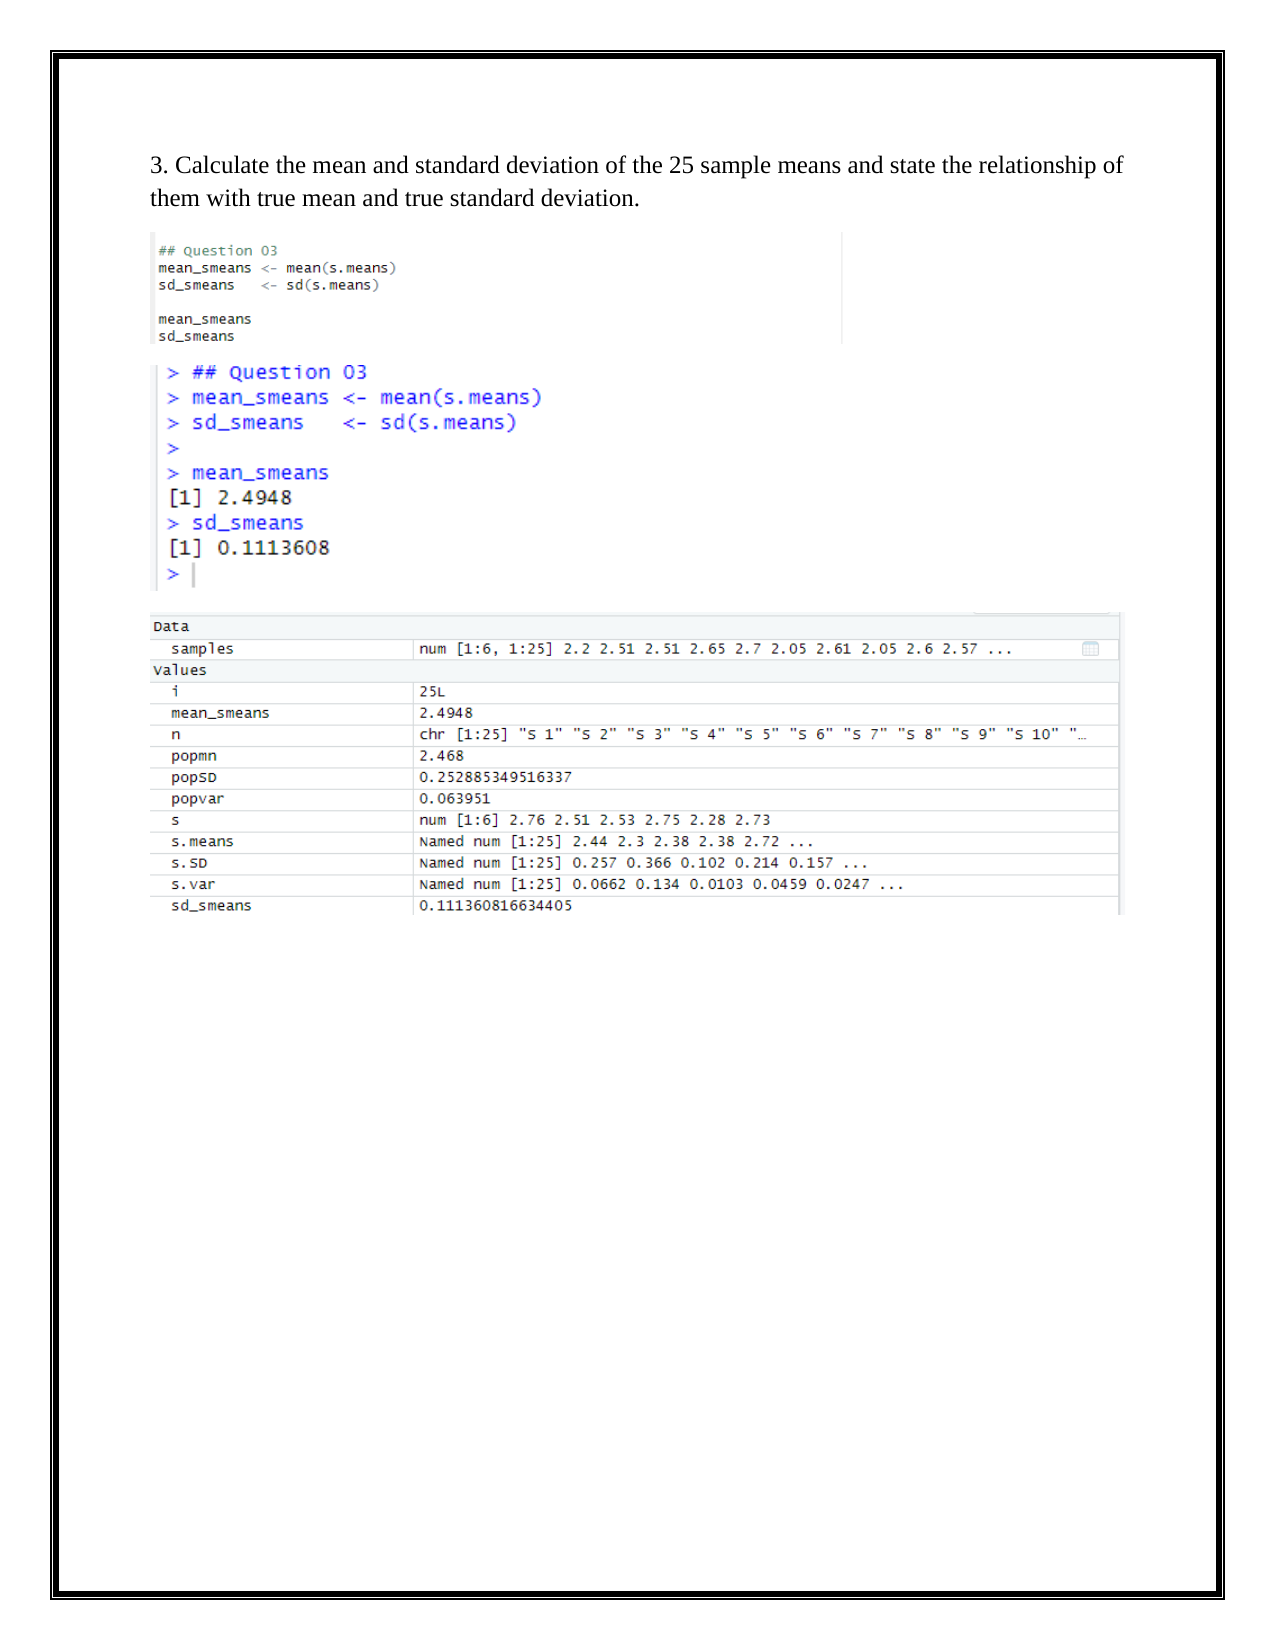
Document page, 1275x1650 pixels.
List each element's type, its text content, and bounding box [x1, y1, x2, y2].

text 3. Calculate the mean and standard deviation of the 25 sample means and state the relationship of them with true mean and true standard deviation. [150, 150, 1125, 212]
picture [150, 232, 1125, 344]
picture [150, 612, 1125, 915]
picture [150, 365, 1102, 591]
